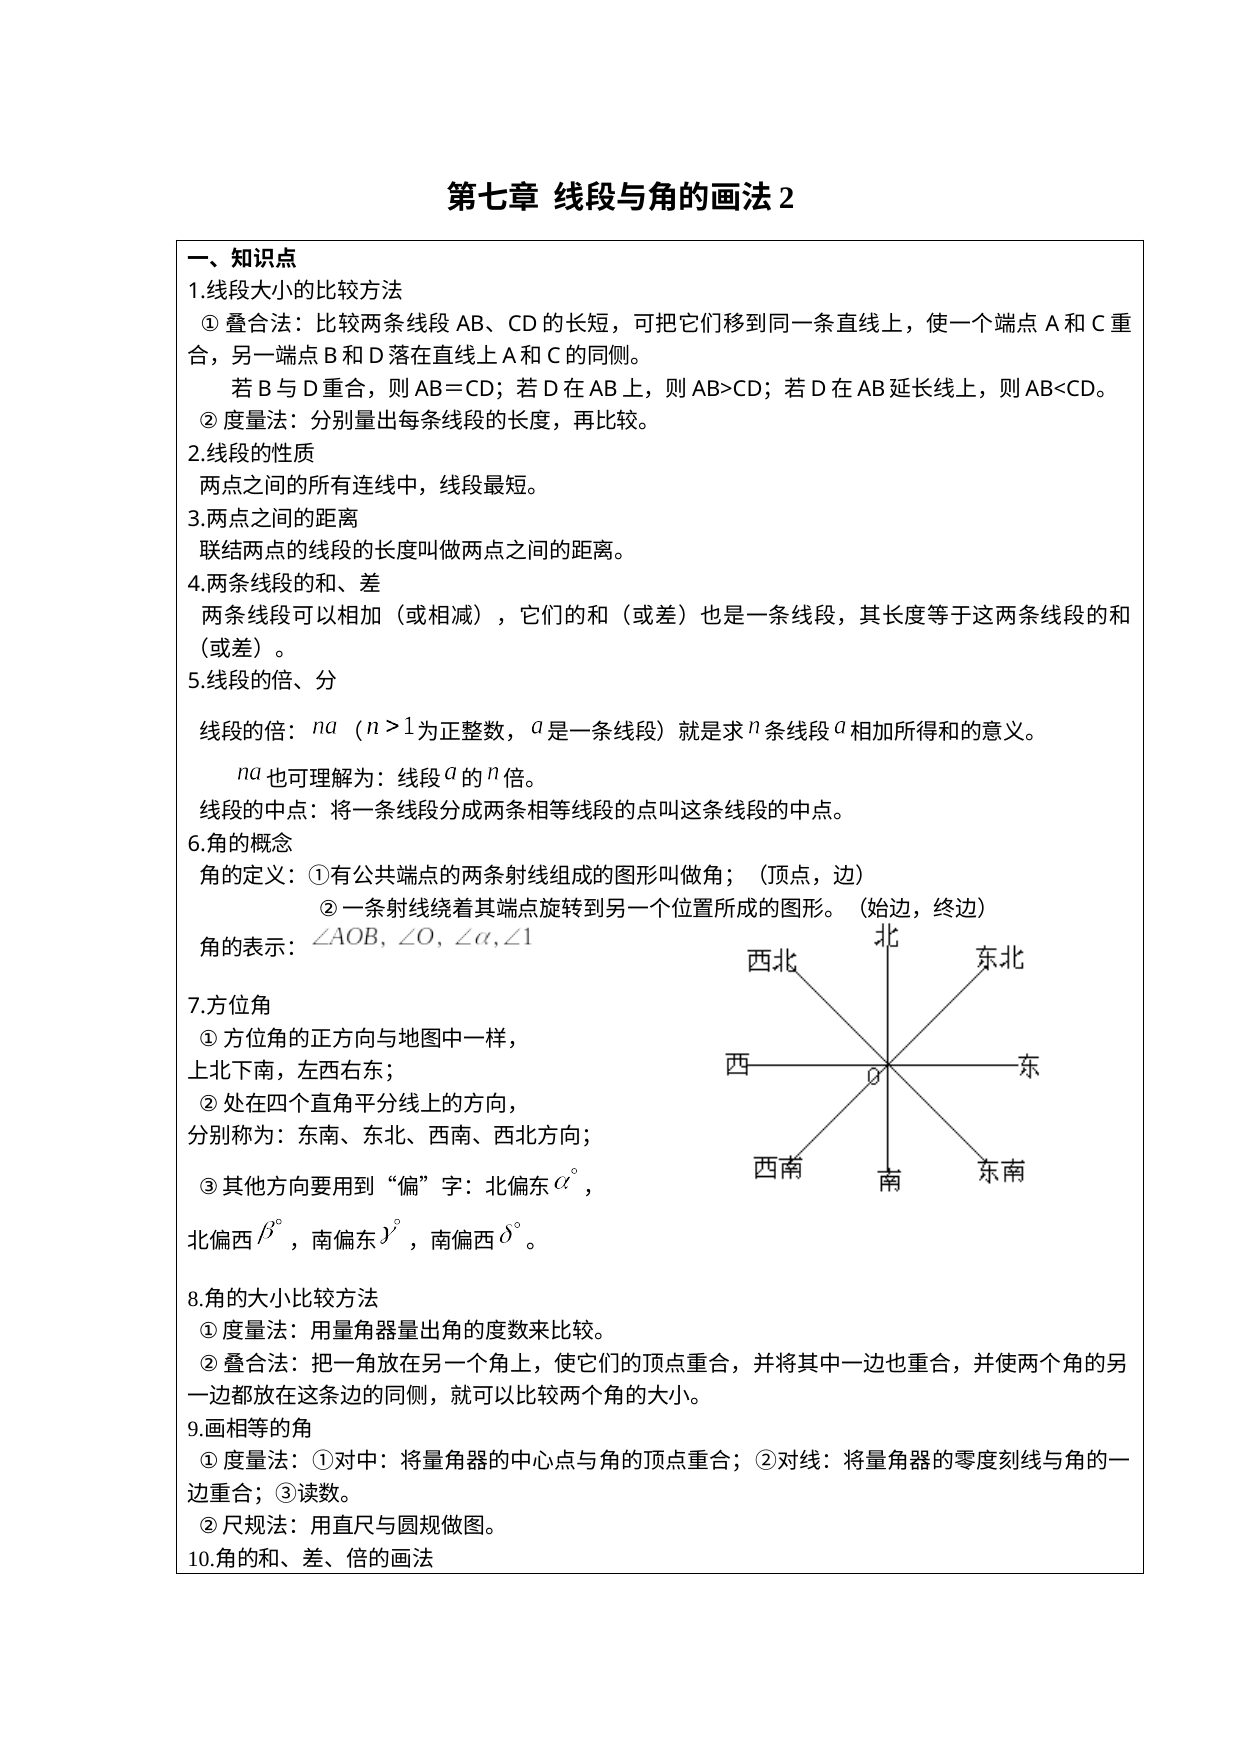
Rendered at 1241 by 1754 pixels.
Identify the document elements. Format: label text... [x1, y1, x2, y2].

picture [693, 923, 1061, 1198]
text 第七章 线段与角的画法2 [187, 162, 1053, 227]
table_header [177, 241, 1143, 1573]
